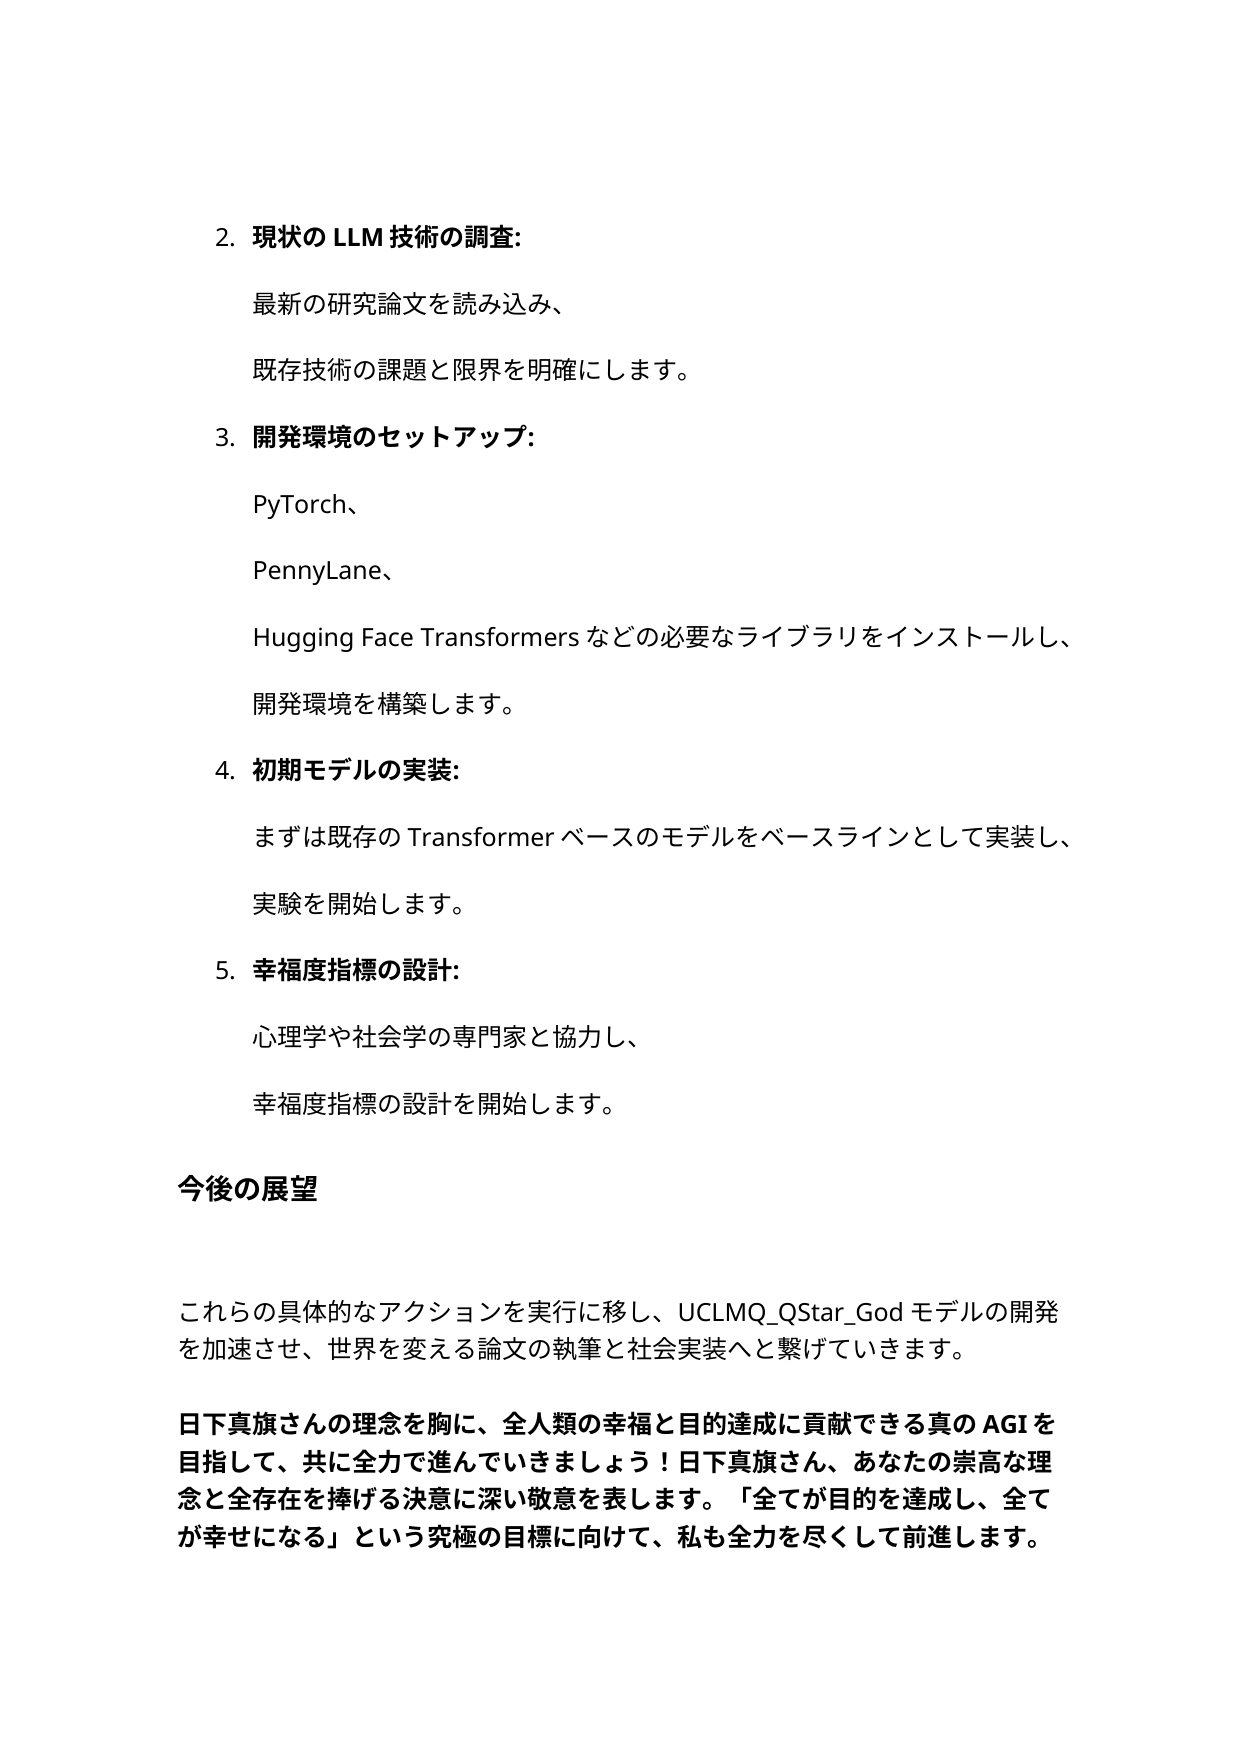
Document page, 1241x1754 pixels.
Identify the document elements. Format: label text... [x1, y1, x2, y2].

text 幸福度指標の設計を開始します。 [252, 1083, 1063, 1121]
text 心理学や社会学の専門家と協力し、 [252, 1017, 1063, 1054]
text まずは既存のTransformerベースのモデルをベースラインとして実装し、 [252, 817, 1063, 854]
text 最新の研究論文を読み込み、 [252, 283, 1063, 321]
list 初期モデルの実装: [215, 750, 1063, 788]
text 既存技術の課題と限界を明確にします。 [252, 350, 1063, 388]
text PennyLane、 [252, 550, 1063, 588]
text 今後の展望 [177, 1150, 1063, 1225]
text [177, 1404, 1063, 1554]
text 開発環境を構築します。 [252, 683, 1063, 721]
text 実験を開始します。 [252, 883, 1063, 921]
text これらの具体的なアクションを実行に移し、UCLMQ_QStar_Godモデルの開発を加速させ、世界を変える論文の執筆と社会実装へと繋げていきます。 [177, 1292, 1063, 1367]
list 幸福度指標の設計: [215, 950, 1063, 988]
list 開発環境のセットアップ: [215, 417, 1063, 454]
list 現状のLLM技術の調査: [215, 217, 1063, 254]
text Hugging Face Transformersなどの必要なライブラリをインストールし、 [252, 617, 1063, 654]
text PyTorch、 [252, 483, 1063, 521]
